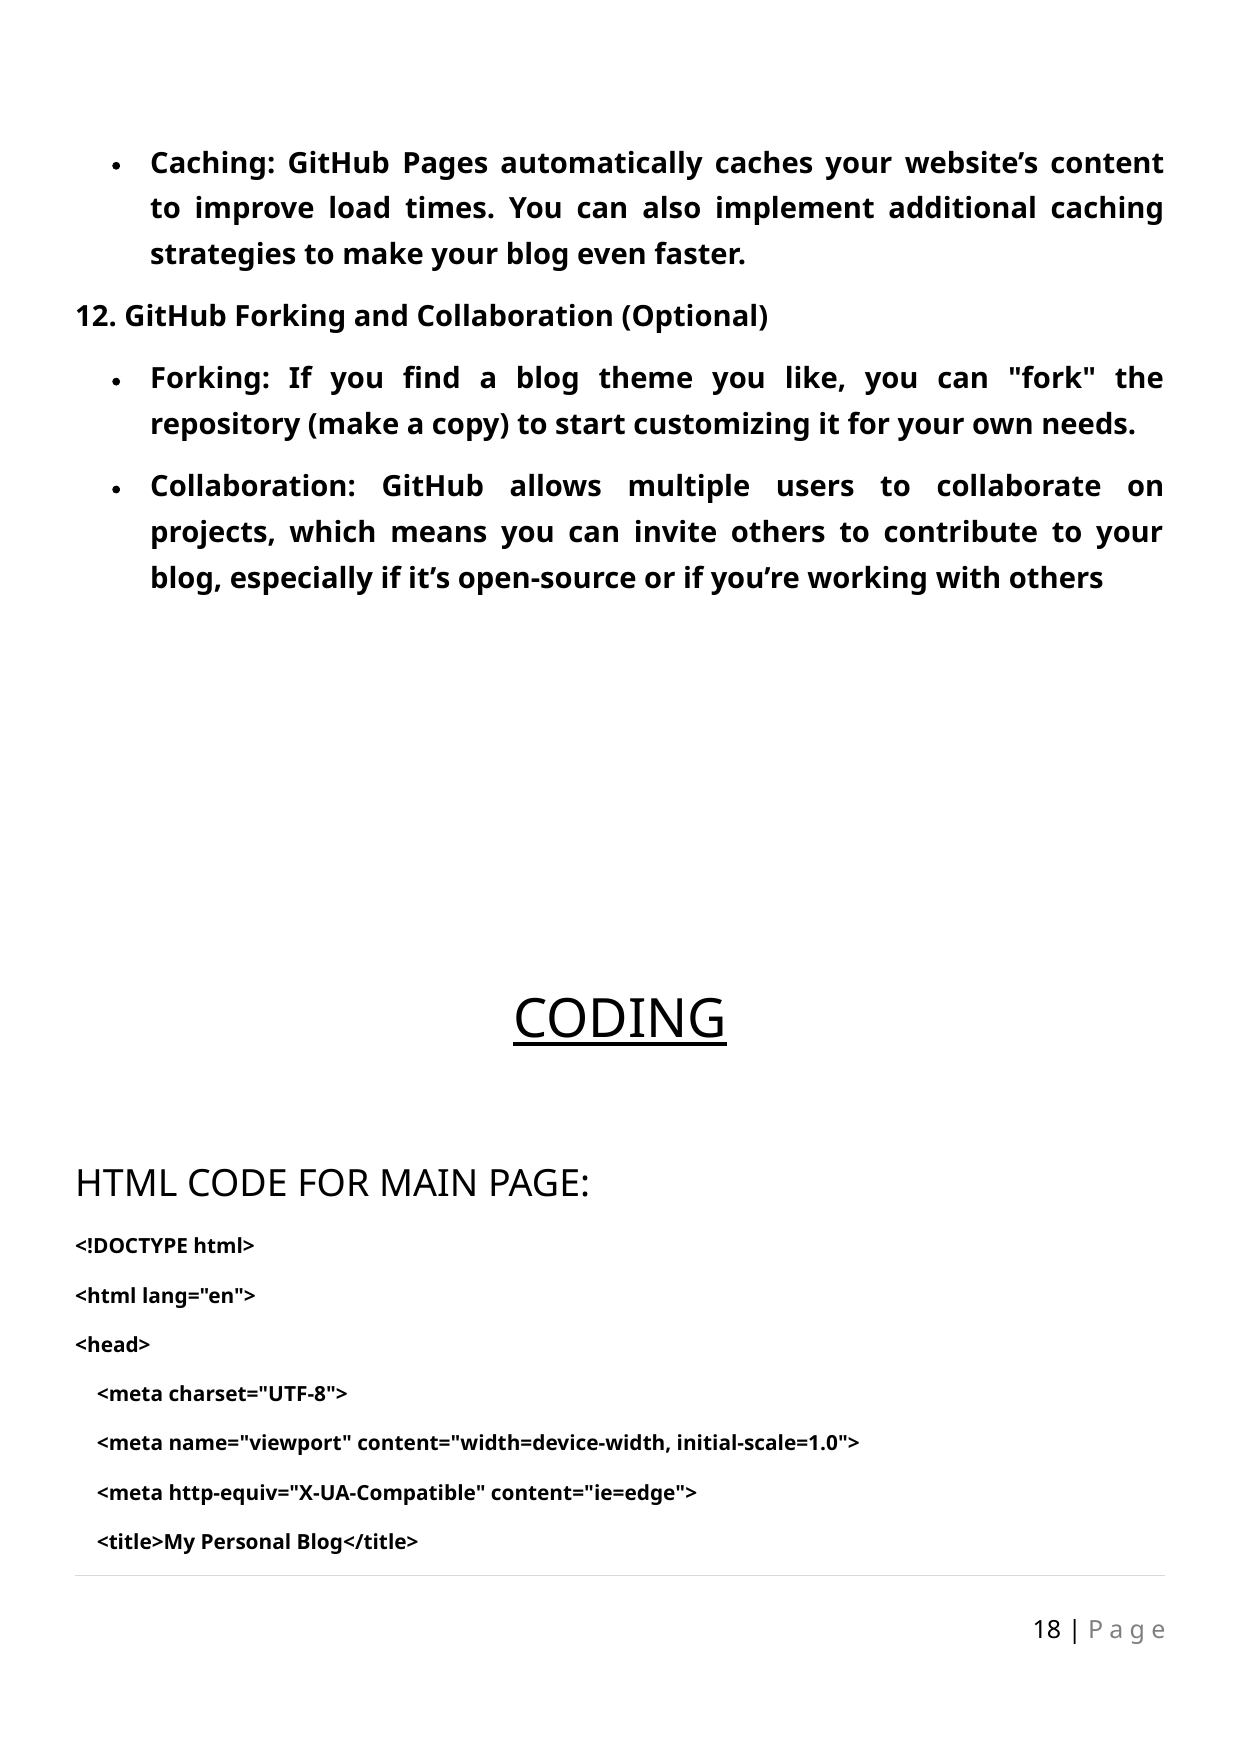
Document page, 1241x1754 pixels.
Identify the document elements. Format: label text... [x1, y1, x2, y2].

text <title>My Personal Blog</title> [75, 1527, 1165, 1556]
list Collaboration: GitHub allows multiple users to collaborate on projects, which means you can invite others to contribute to your blog, especially if it’s open-source or if you’re working with others [112, 466, 1165, 597]
list Forking: If you find a blog theme you like, you can "fork" the repository (make a copy) to start customizing it for your own needs. [112, 358, 1165, 443]
text <!DOCTYPE html> [75, 1231, 1165, 1260]
text <meta http-equiv="X-UA-Compatible" content="ie=edge"> [75, 1478, 1165, 1506]
list Caching: GitHub Pages automatically caches your website’s content to improve load times. You can also implement additional caching strategies to make your blog even faster. [112, 142, 1165, 273]
text <html lang="en"> [75, 1281, 1165, 1309]
text CODING [75, 979, 1165, 1053]
text <head> [75, 1330, 1165, 1358]
text <meta charset="UTF-8"> [75, 1379, 1165, 1408]
text 12. GitHub Forking and Collaboration (Optional) [75, 295, 1165, 335]
text HTML CODE FOR MAIN PAGE: [75, 1156, 1165, 1207]
text <meta name="viewport" content="width=device-width, initial-scale=1.0"> [75, 1428, 1165, 1457]
